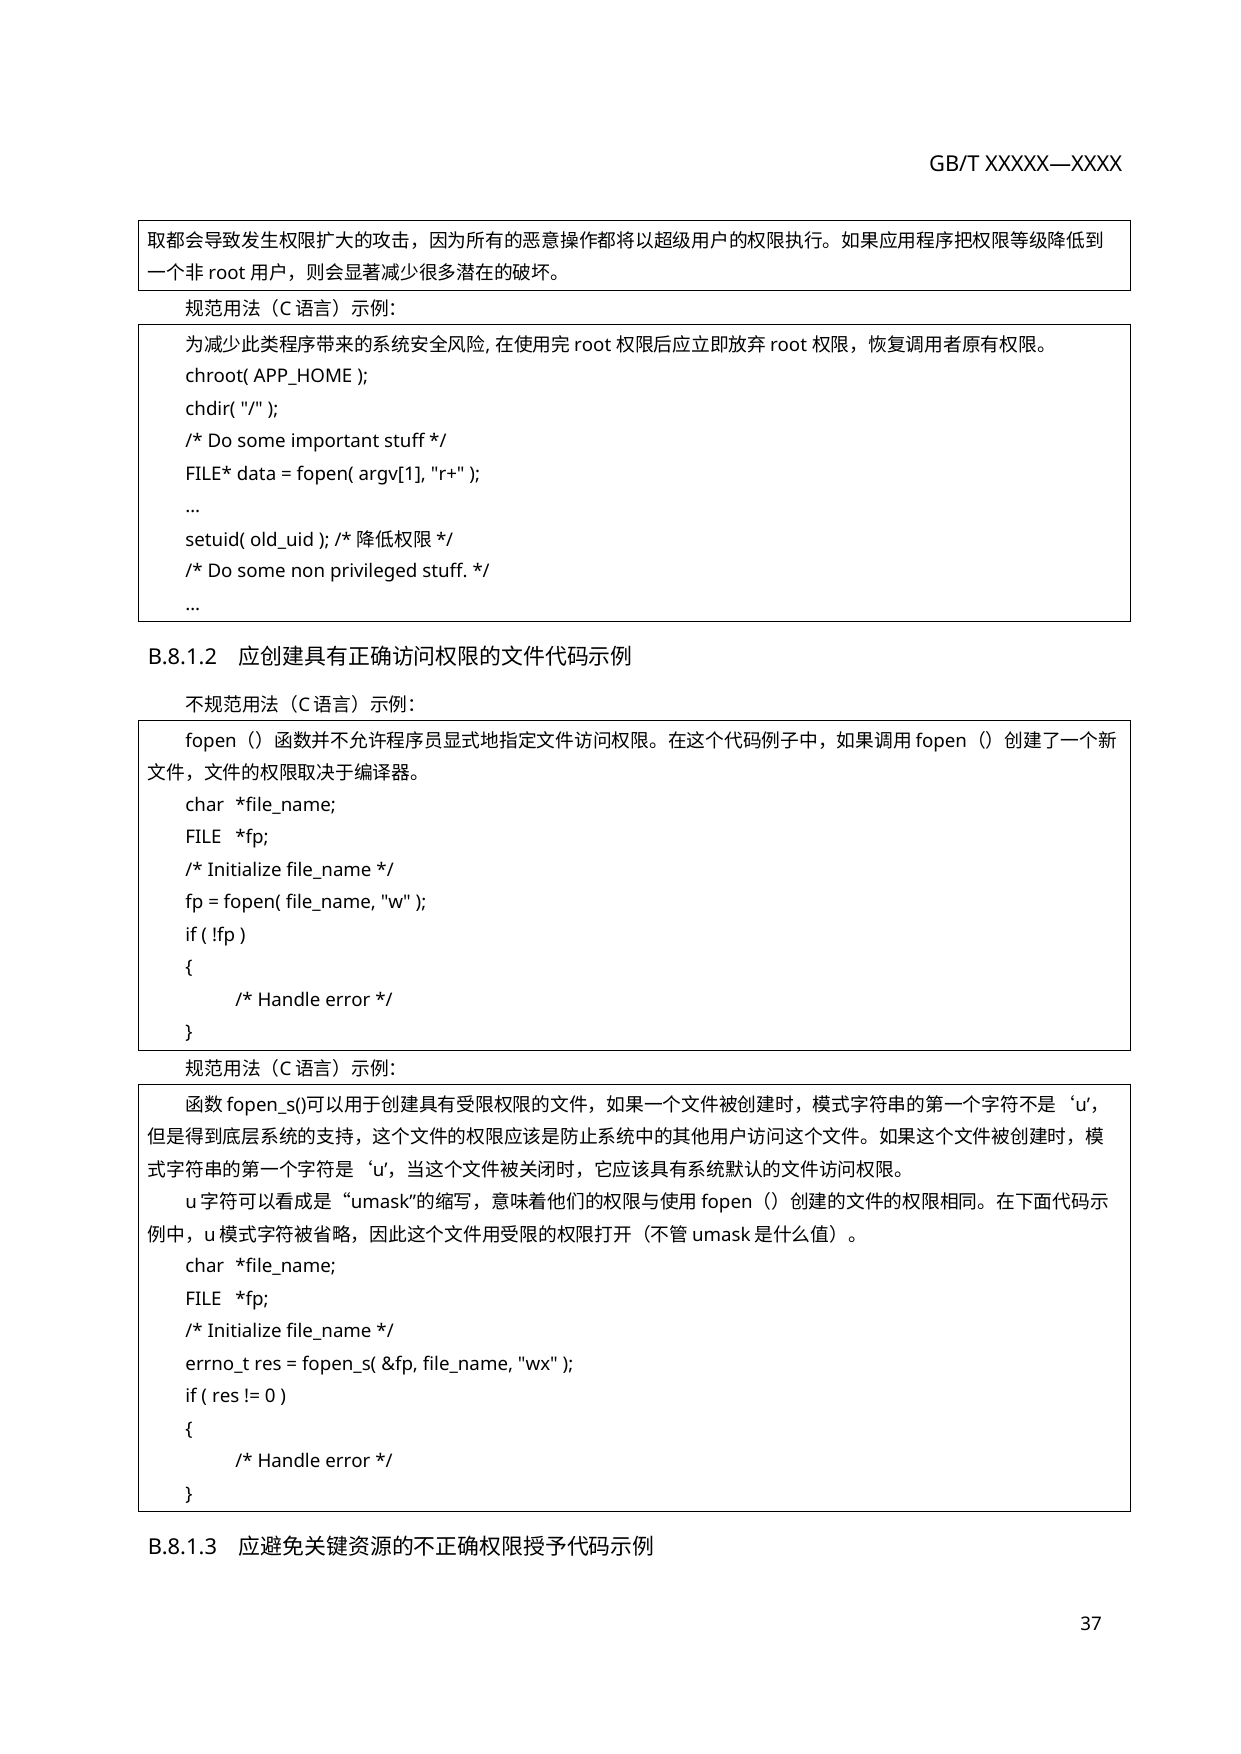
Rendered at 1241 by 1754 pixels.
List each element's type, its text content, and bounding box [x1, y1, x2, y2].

text if ( !fp ) [148, 918, 1122, 950]
text if ( res != 0 ) [148, 1379, 1122, 1412]
text /* Handle error */ [148, 1444, 1122, 1473]
text … [148, 489, 1122, 522]
text char *file_name; [148, 1249, 1122, 1282]
text /* Initialize file_name */ [148, 1314, 1122, 1347]
text FILE *fp; [148, 820, 1122, 853]
text /* Do some important stuff */ [148, 424, 1122, 457]
list 不规范用法（C语言）示例： [186, 687, 1122, 720]
text /* Handle error */ [148, 983, 1122, 1012]
text 为减少此类程序带来的系统安全风险, 在使用完root 权限后应立即放弃root 权限，恢复调用者原有权限。 [139, 325, 1130, 359]
text setuid( old_uid ); /* 降低权限 */ [148, 522, 1122, 554]
text } [139, 1012, 1130, 1050]
text FILE *fp; [148, 1282, 1122, 1314]
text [139, 221, 1130, 290]
text char *file_name; [148, 788, 1122, 820]
text chdir( "/" ); [148, 392, 1122, 424]
text chroot( APP_HOME ); [148, 359, 1122, 392]
list 规范用法（C语言）示例： [186, 1051, 1122, 1083]
text fopen（）函数并不允许程序员显式地指定文件访问权限。在这个代码例子中，如果调用fopen（）创建了一个新文件，文件的权限取决于编译器。 [139, 721, 1130, 788]
text FILE* data = fopen( argv[1], "r+" ); [148, 457, 1122, 489]
text fp = fopen( file_name, "w" ); [148, 885, 1122, 918]
list 应创建具有正确访问权限的文件代码示例 [148, 638, 1122, 671]
list 规范用法（C语言）示例： [186, 291, 1122, 323]
text errno_t res = fopen_s( &fp, file_name, "wx" ); [148, 1347, 1122, 1379]
text { [148, 950, 1122, 983]
text } [139, 1473, 1130, 1511]
text u字符可以看成是“umask”的缩写，意味着他们的权限与使用fopen（）创建的文件的权限相同。在下面代码示例中，u模式字符被省略，因此这个文件用受限的权限打开（不管umask是什么值）。 [148, 1184, 1122, 1249]
text /* Do some non privileged stuff. */ [148, 554, 1122, 583]
text 函数fopen_s()可以用于创建具有受限权限的文件，如果一个文件被创建时，模式字符串的第一个字符不是‘u’，但是得到底层系统的支持，这个文件的权限应该是防止系统中的其他用户访问这个文件。如果这个文件被创建时，模式字符串的第一个字符是‘u’，当这个文件被关闭时，它应该具有系统默认的文件访问权限。 [139, 1085, 1130, 1184]
text { [148, 1412, 1122, 1444]
text … [139, 583, 1130, 621]
list 应避免关键资源的不正确权限授予代码示例 [148, 1528, 1122, 1561]
text /* Initialize file_name */ [148, 853, 1122, 885]
